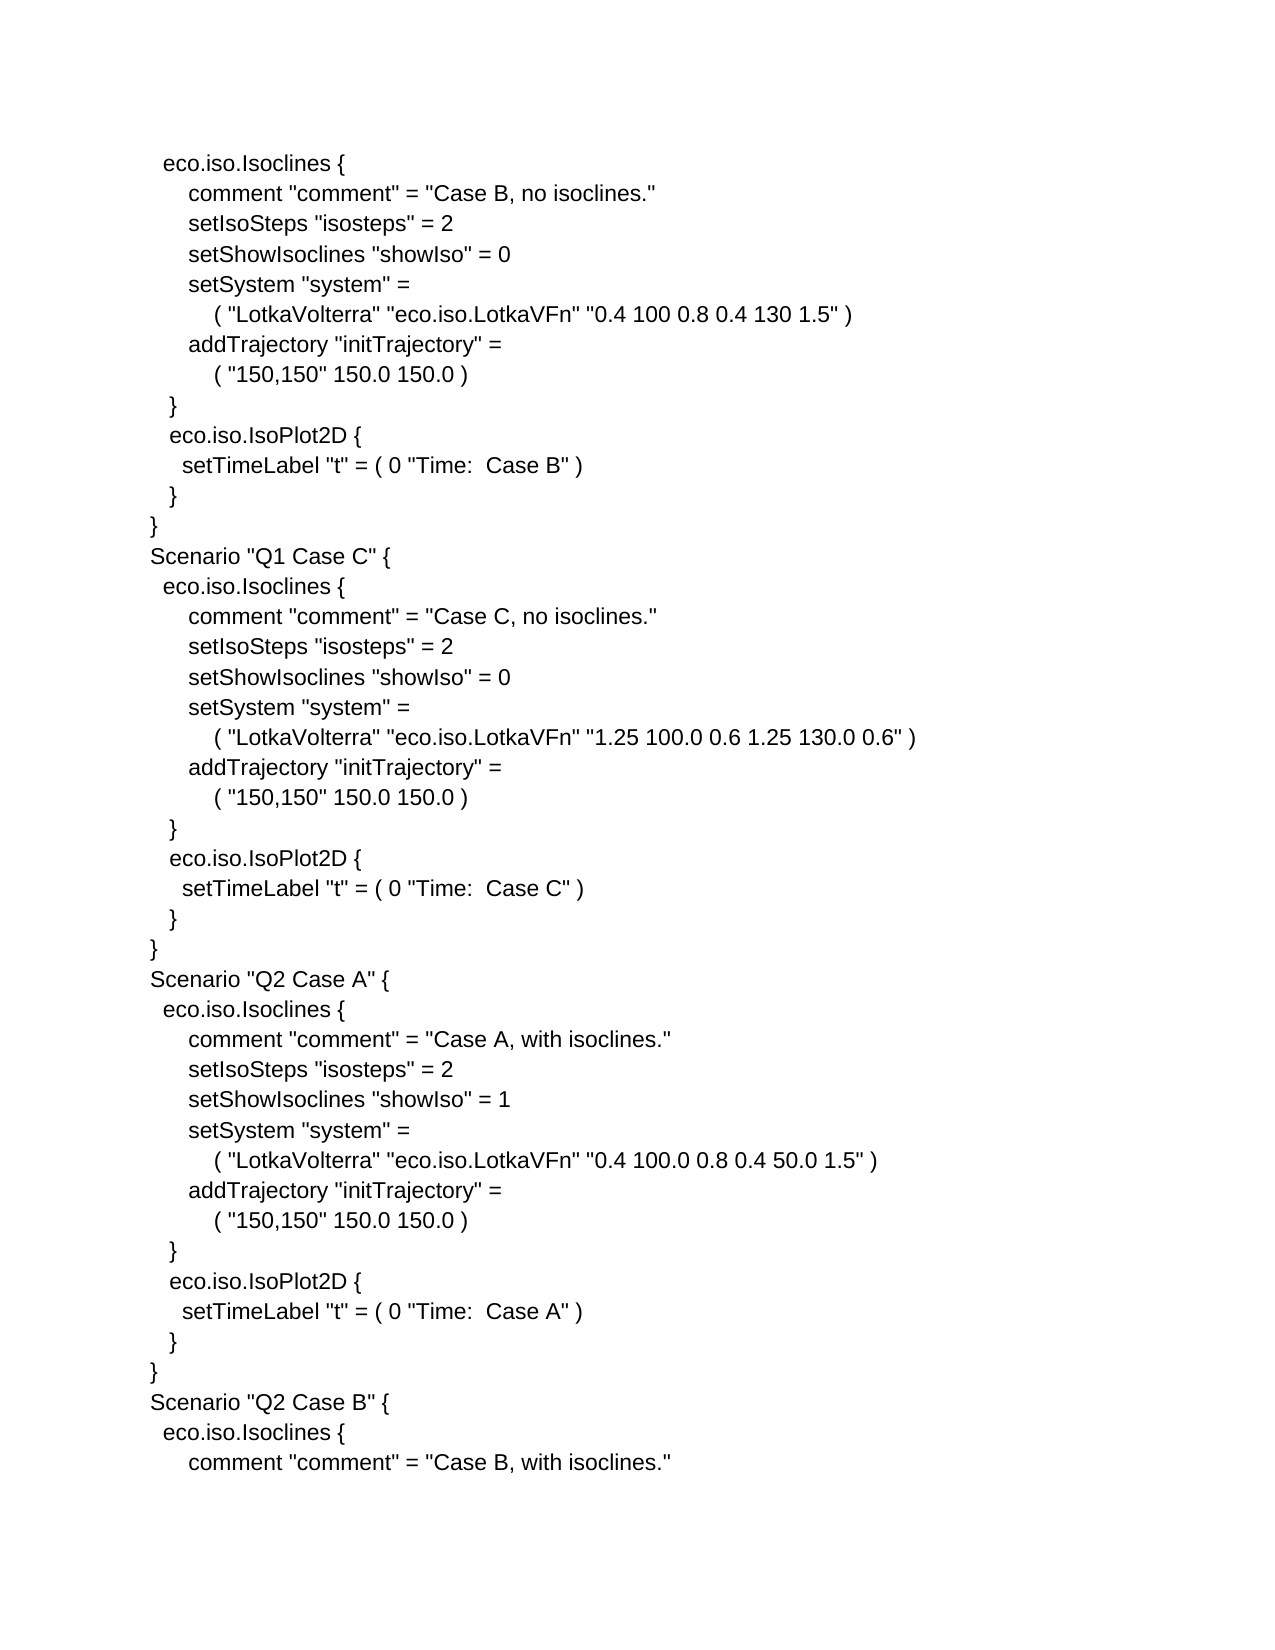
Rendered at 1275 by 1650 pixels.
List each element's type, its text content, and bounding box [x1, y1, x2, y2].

text eco.iso.Isoclines { [150, 996, 1125, 1022]
text setIsoSteps "isosteps" = 2 [150, 210, 1125, 237]
text } [150, 482, 1125, 509]
text setSystem "system" = [150, 1117, 1125, 1143]
text setShowIsoclines "showIso" = 0 [150, 241, 1125, 267]
text comment "comment" = "Case C, no isoclines." [150, 603, 1125, 629]
text eco.iso.Isoclines { [150, 573, 1125, 599]
text comment "comment" = "Case A, with isoclines." [150, 1026, 1125, 1052]
text eco.iso.IsoPlot2D { [150, 845, 1125, 871]
text setIsoSteps "isosteps" = 2 [150, 1056, 1125, 1083]
text ( "150,150" 150.0 150.0 ) [150, 784, 1125, 811]
text } [150, 1237, 1125, 1264]
text ( "LotkaVolterra" "eco.iso.LotkaVFn" "1.25 100.0 0.6 1.25 130.0 0.6" ) [150, 724, 1125, 750]
text ( "LotkaVolterra" "eco.iso.LotkaVFn" "0.4 100.0 0.8 0.4 50.0 1.5" ) [150, 1147, 1125, 1173]
text } [150, 512, 1125, 539]
text comment "comment" = "Case B, no isoclines." [150, 180, 1125, 207]
text } [150, 1328, 1125, 1354]
text setSystem "system" = [150, 271, 1125, 297]
text } [150, 814, 1125, 841]
text setTimeLabel "t" = ( 0 "Time: Case B" ) [150, 452, 1125, 478]
text Scenario "Q1 Case C" { [150, 543, 1125, 569]
text setSystem "system" = [150, 694, 1125, 720]
text setShowIsoclines "showIso" = 0 [150, 663, 1125, 690]
text } [150, 1358, 1125, 1385]
text addTrajectory "initTrajectory" = [150, 331, 1125, 358]
text eco.iso.Isoclines { [150, 150, 1125, 176]
text } [150, 935, 1125, 962]
text eco.iso.Isoclines { [150, 1419, 1125, 1445]
text setTimeLabel "t" = ( 0 "Time: Case C" ) [150, 875, 1125, 901]
text setTimeLabel "t" = ( 0 "Time: Case A" ) [150, 1298, 1125, 1324]
text setShowIsoclines "showIso" = 1 [150, 1086, 1125, 1113]
text } [150, 905, 1125, 932]
text comment "comment" = "Case B, with isoclines." [150, 1449, 1125, 1475]
text eco.iso.IsoPlot2D { [150, 422, 1125, 448]
text ( "150,150" 150.0 150.0 ) [150, 1207, 1125, 1234]
text Scenario "Q2 Case A" { [150, 966, 1125, 992]
text Scenario "Q2 Case B" { [150, 1388, 1125, 1415]
text addTrajectory "initTrajectory" = [150, 1177, 1125, 1203]
text } [150, 392, 1125, 418]
text ( "150,150" 150.0 150.0 ) [150, 361, 1125, 388]
text addTrajectory "initTrajectory" = [150, 754, 1125, 781]
text setIsoSteps "isosteps" = 2 [150, 633, 1125, 660]
text ( "LotkaVolterra" "eco.iso.LotkaVFn" "0.4 100 0.8 0.4 130 1.5" ) [150, 301, 1125, 327]
text eco.iso.IsoPlot2D { [150, 1268, 1125, 1294]
